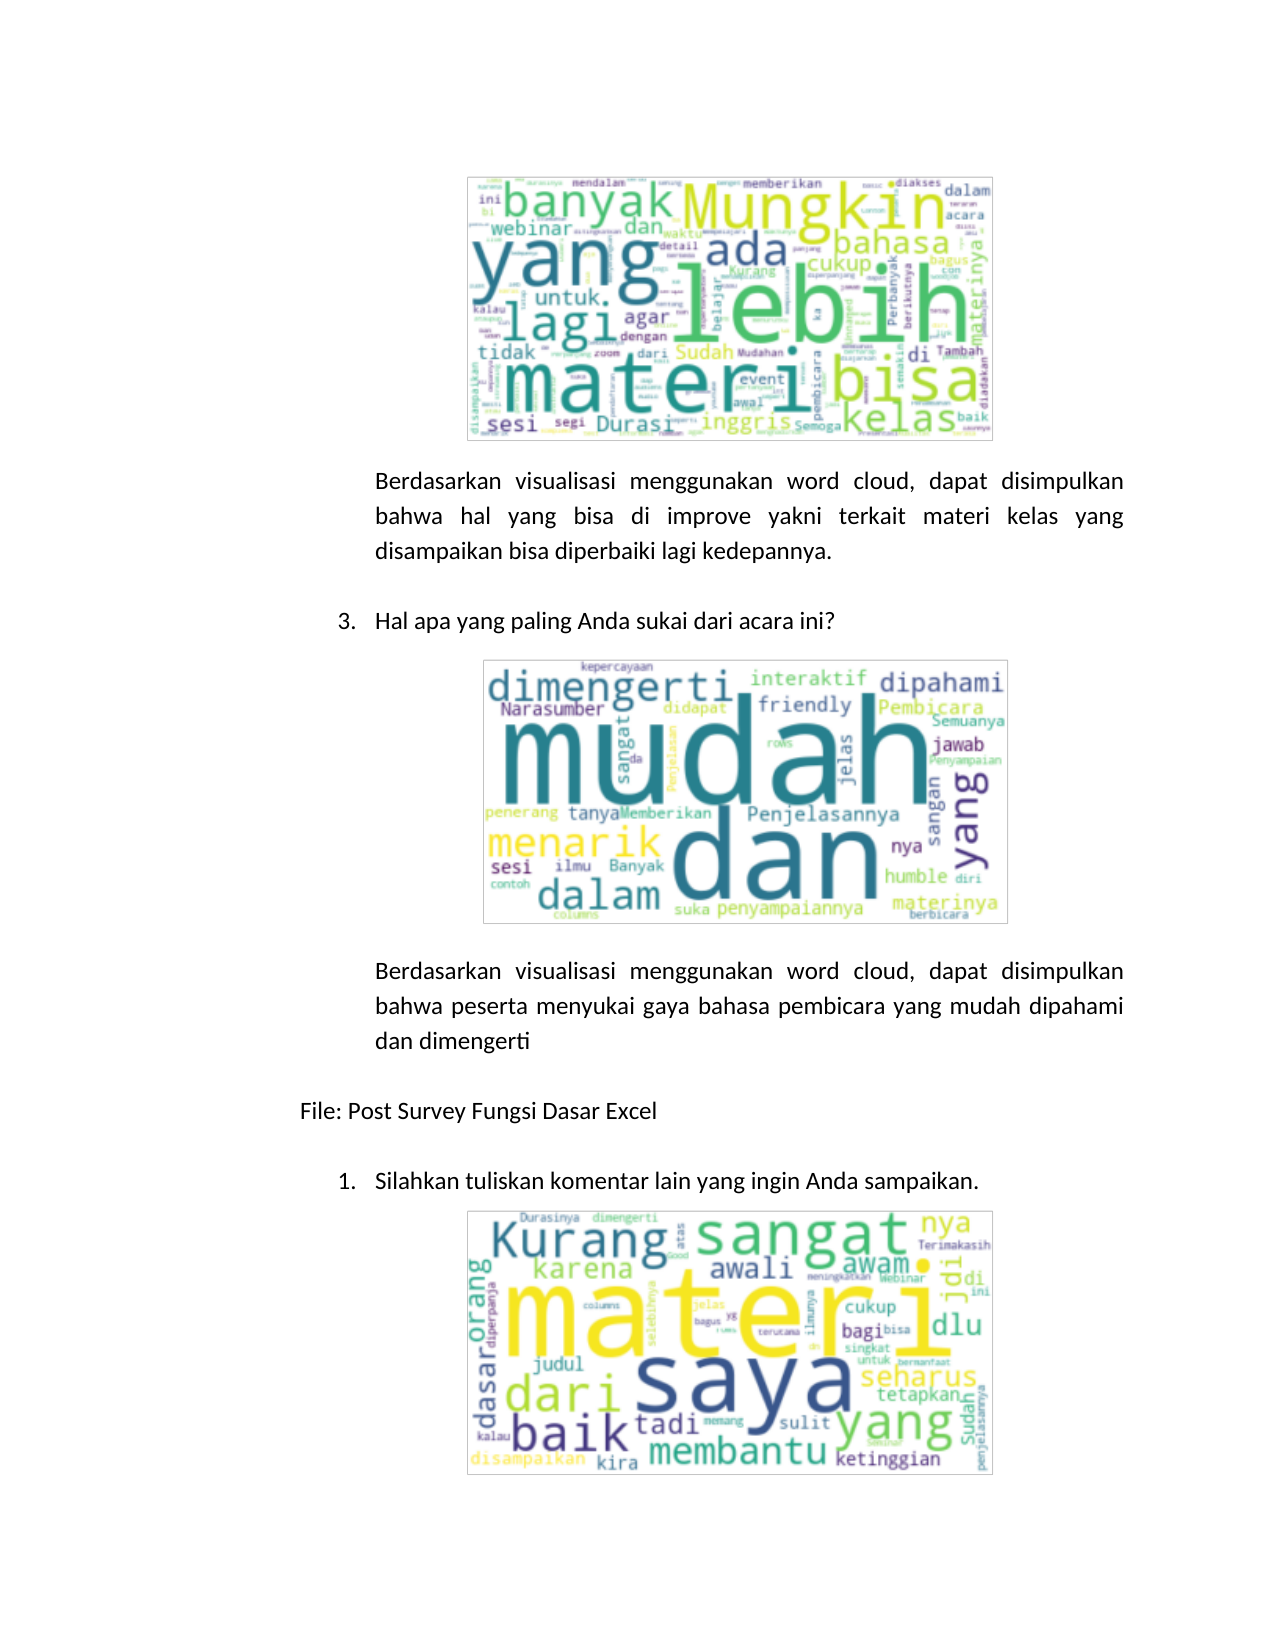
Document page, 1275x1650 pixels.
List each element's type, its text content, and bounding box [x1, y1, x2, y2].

text Berdasarkan visualisasi menggunakan word cloud, dapat disimpulkan bahwa peserta menyukai gaya bahasa pembicara yang mudah dipahami dan dimengerti [375, 955, 1125, 1056]
picture [473, 651, 1019, 935]
picture [457, 1202, 1004, 1486]
text File: Post Survey Fungsi Dasar Excel [300, 1095, 1125, 1126]
text Berdasarkan visualisasi menggunakan word cloud, dapat disimpulkan bahwa hal yang bisa di improve yakni terkait materi kelas yang disampaikan bisa diperbaiki lagi kedepannya. [375, 465, 1125, 566]
picture [457, 168, 1004, 452]
list Hal apa yang paling Anda sukai dari acara ini? [337, 605, 1125, 636]
list Silahkan tuliskan komentar lain yang ingin Anda sampaikan. [337, 1165, 1125, 1196]
